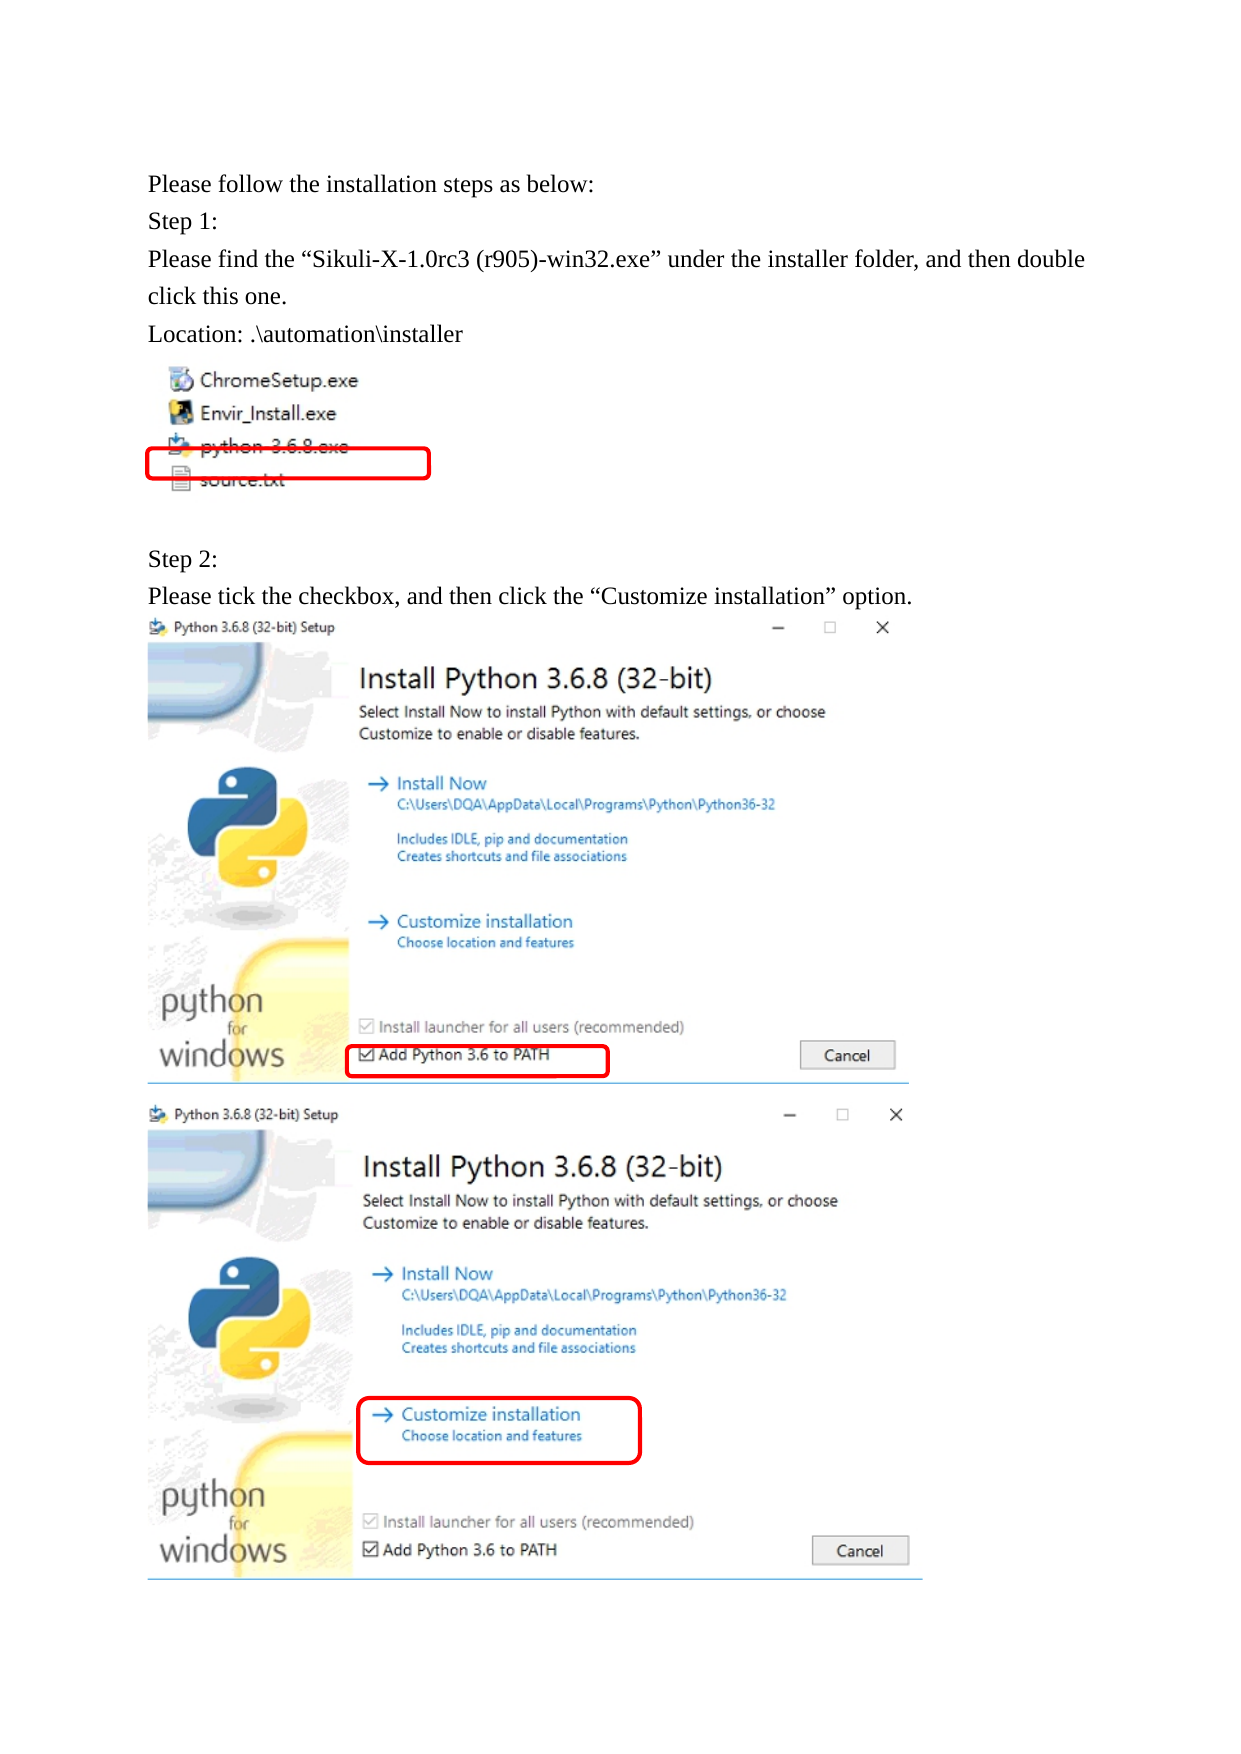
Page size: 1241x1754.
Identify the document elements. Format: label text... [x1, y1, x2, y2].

text Please find the “Sikuli-X-1.0rc3 (r905)-win32.exe” under the installer folder, and then double click this one. [148, 239, 1093, 314]
text Location: .\automation\installer [148, 314, 1093, 352]
text Step 1: [148, 202, 1093, 239]
text Please follow the installation steps as below: [148, 164, 1093, 202]
picture [147, 1102, 923, 1580]
text Step 2: [148, 539, 1093, 577]
picture [147, 352, 547, 507]
text Please tick the checkbox, and then click the “Customize installation” option. [148, 577, 1093, 614]
picture [150, 451, 426, 476]
picture [147, 614, 909, 1084]
